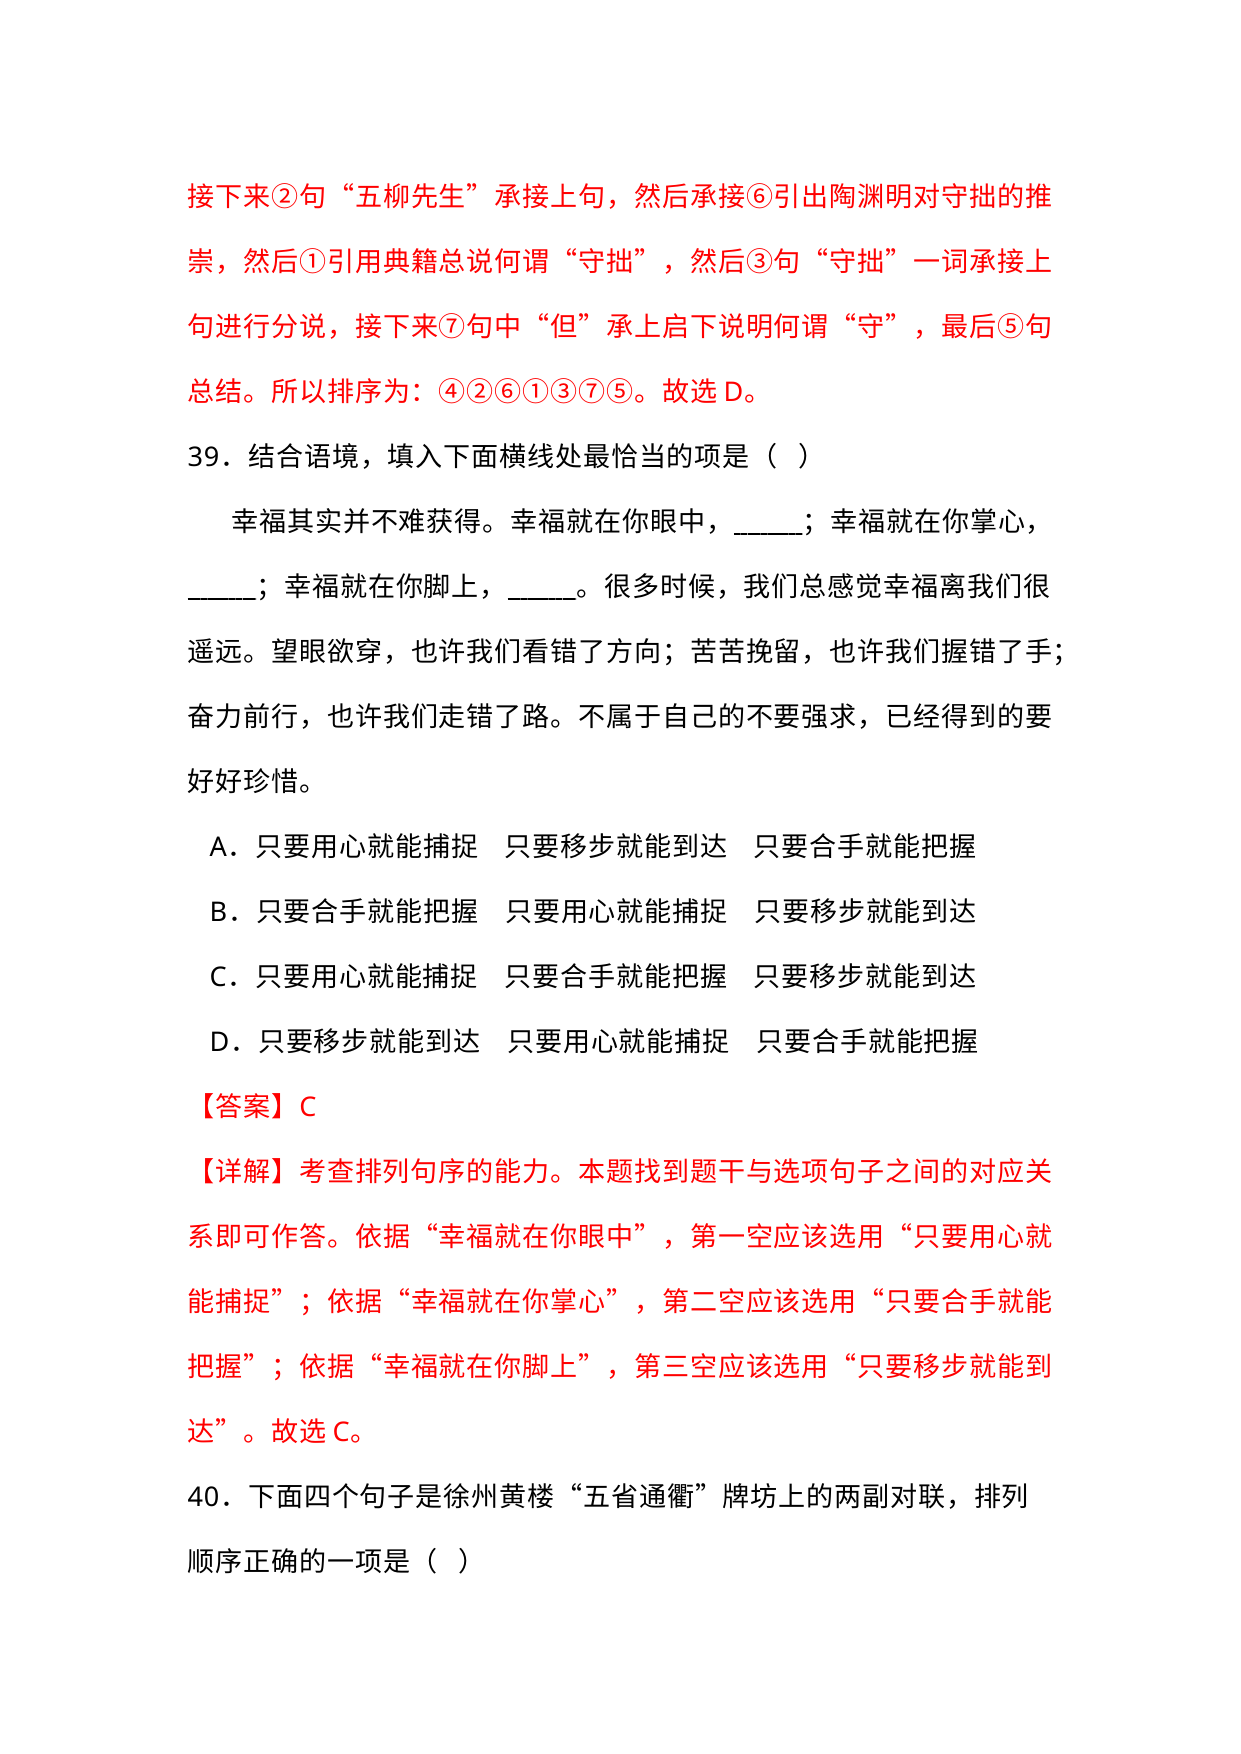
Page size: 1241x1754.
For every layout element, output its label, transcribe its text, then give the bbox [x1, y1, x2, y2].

text A．只要用心就能捕捉 只要移步就能到达 只要合手就能把握 [187, 812, 1053, 877]
text C．只要用心就能捕捉 只要合手就能把握 只要移步就能到达 [187, 942, 1053, 1007]
text 【详解】考查排列句序的能力。本题找到题干与选项句子之间的对应关系即可作答。依据“幸福就在你眼中”，第一空应该选用“只要用心就能捕捉”；依据“幸福就在你掌心”，第二空应该选用“只要合手就能把握”；依据“幸福就在你脚上”，第三空应该选用“只要移步就能到达”。故选C。 [187, 1137, 1053, 1462]
text 【答案】C [187, 1072, 1053, 1137]
text 39．结合语境，填入下面横线处最恰当的项是（ ） [187, 422, 1053, 487]
text D．只要移步就能到达 只要用心就能捕捉 只要合手就能把握 [187, 1007, 1053, 1072]
text 40．下面四个句子是徐州黄楼“五省通衢”牌坊上的两副对联，排列顺序正确的一项是（ ） [187, 1462, 1053, 1592]
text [187, 162, 1053, 422]
text B．只要合手就能把握 只要用心就能捕捉 只要移步就能到达 [187, 877, 1053, 942]
text 幸福其实并不难获得。幸福就在你眼中， ；幸福就在你掌心， ；幸福就在你脚上， 。很多时候，我们总感觉幸福离我们很遥远。望眼欲穿，也许我们看错了方向；苦苦挽留，也许我们握错了手；奋力前行，也许我们走错了路。不属于自己的不要强求，已经得到的要好好珍惜。 [187, 487, 1053, 812]
